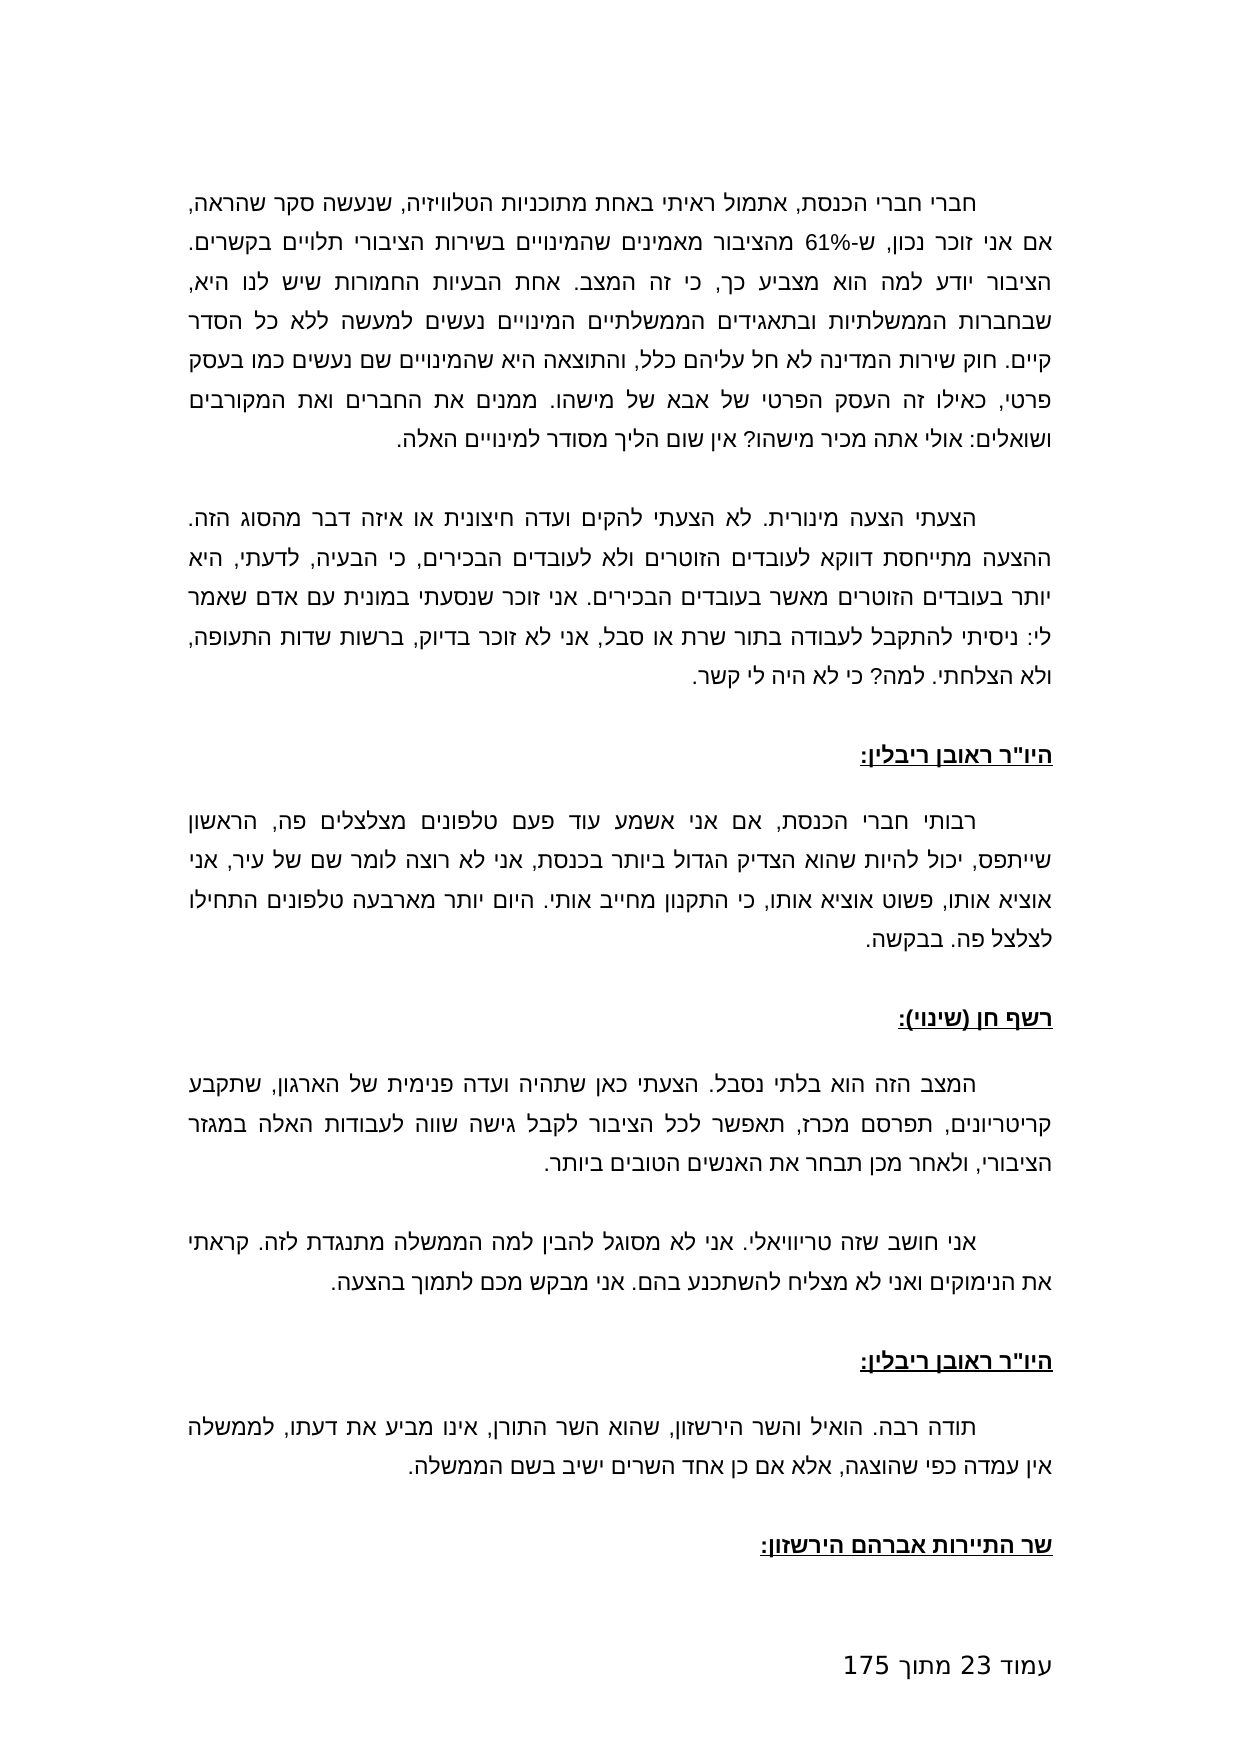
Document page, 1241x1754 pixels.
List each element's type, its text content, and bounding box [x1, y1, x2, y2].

text חברי חברי הכנסת, אתמול ראיתי באחת מתוכניות הטלוויזיה, שנעשה סקר שהראה, אם אני זוכר נכון, ש-61% מהציבור מאמינים שהמינויים בשירות הציבורי תלויים בקשרים. הציבור יודע למה הוא מצביע כך, כי זה המצב. אחת הבעיות החמורות שיש לנו היא, שבחברות הממשלתיות ובתאגידים הממשלתיים המינויים נעשים למעשה ללא כל הסדר קיים. חוק שירות המדינה לא חל עליהם כלל, והתוצאה היא שהמינויים שם נעשים כמו בעסק פרטי, כאילו זה העסק הפרטי של אבא של מישהו. ממנים את החברים ואת המקורבים ושואלים: אולי אתה מכיר מישהו? אין שום הליך מסודר למינויים האלה. [187, 189, 1053, 453]
text היו"ר ראובן ריבלין: [187, 742, 1053, 768]
text המצב הזה הוא בלתי נסבל. הצעתי כאן שתהיה ועדה פנימית של הארגון, שתקבע קריטריונים, תפרסם מכרז, תאפשר לכל הציבור לקבל גישה שווה לעבודות האלה במגזר הציבורי, ולאחר מכן תבחר את האנשים הטובים ביותר. [187, 1071, 1053, 1177]
text רשף חן (שינוי): [187, 1005, 1053, 1032]
text תודה רבה. הואיל והשר הירשזון, שהוא השר התורן, אינו מביע את דעתו, לממשלה אין עמדה כפי שהוצגה, אלא אם כן אחד השרים ישיב בשם הממשלה. [187, 1413, 1053, 1479]
text אני חושב שזה טריוויאלי. אני לא מסוגל להבין למה הממשלה מתנגדת לזה. קראתי את הנימוקים ואני לא מצליח להשתכנע בהם. אני מבקש מכם לתמוך בהצעה. [187, 1229, 1053, 1295]
text היו"ר ראובן ריבלין: [187, 1348, 1053, 1374]
text רבותי חברי הכנסת, אם אני אשמע עוד פעם טלפונים מצלצלים פה, הראשון שייתפס, יכול להיות שהוא הצדיק הגדול ביותר בכנסת, אני לא רוצה לומר שם של עיר, אני אוציא אותו, פשוט אוציא אותו, כי התקנון מחייב אותי. היום יותר מארבעה טלפונים התחילו לצלצל פה. בבקשה. [187, 808, 1053, 953]
text שר התיירות אברהם הירשזון: [187, 1532, 1053, 1558]
text הצעתי הצעה מינורית. לא הצעתי להקים ועדה חיצונית או איזה דבר מהסוג הזה. ההצעה מתייחסת דווקא לעובדים הזוטרים ולא לעובדים הבכירים, כי הבעיה, לדעתי, היא יותר בעובדים הזוטרים מאשר בעובדים הבכירים. אני זוכר שנסעתי במונית עם אדם שאמר לי: ניסיתי להתקבל לעבודה בתור שרת או סבל, אני לא זוכר בדיוק, ברשות שדות התעופה, ולא הצלחתי. למה? כי לא היה לי קשר. [187, 505, 1053, 689]
